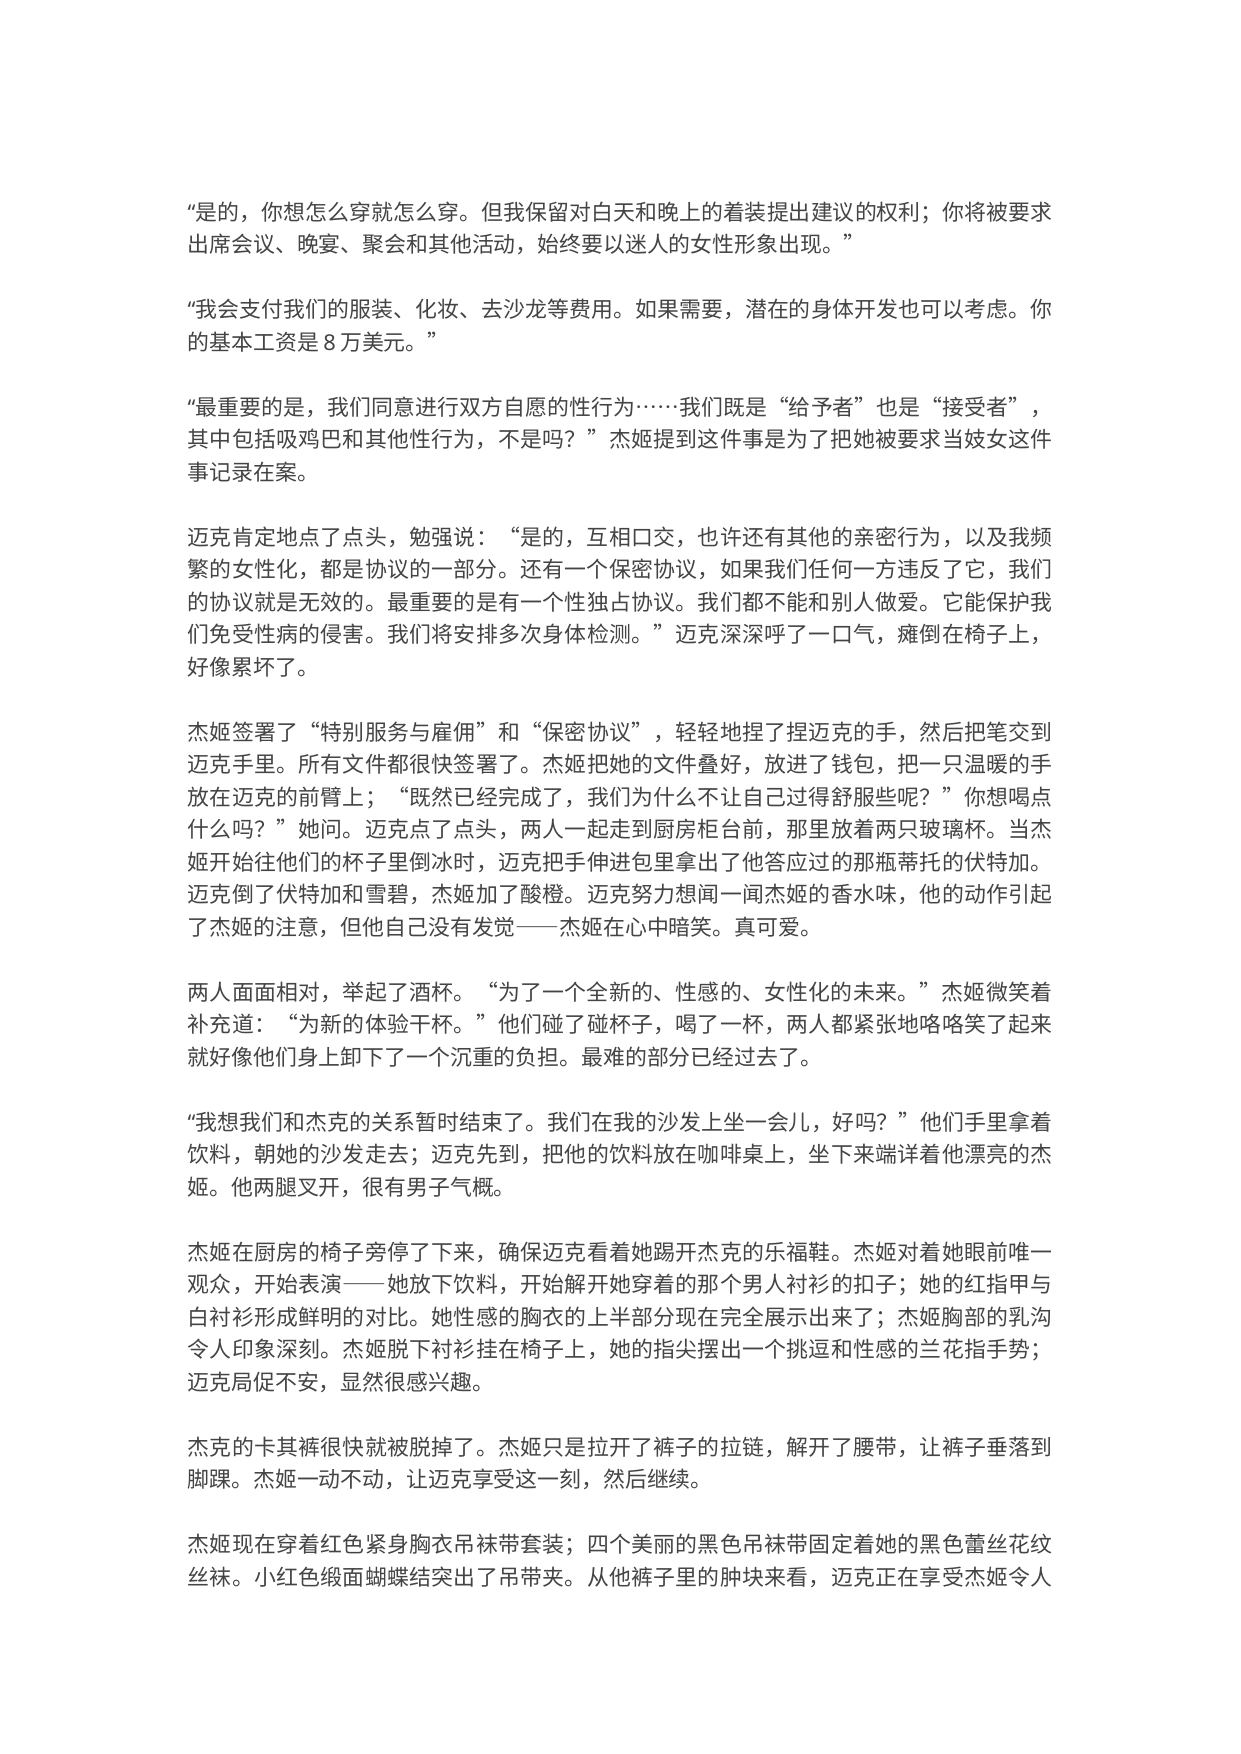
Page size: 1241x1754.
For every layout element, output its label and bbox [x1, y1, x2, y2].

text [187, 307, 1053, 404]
text [187, 1120, 1053, 1592]
text [187, 405, 1053, 1119]
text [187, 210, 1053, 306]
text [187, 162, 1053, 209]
